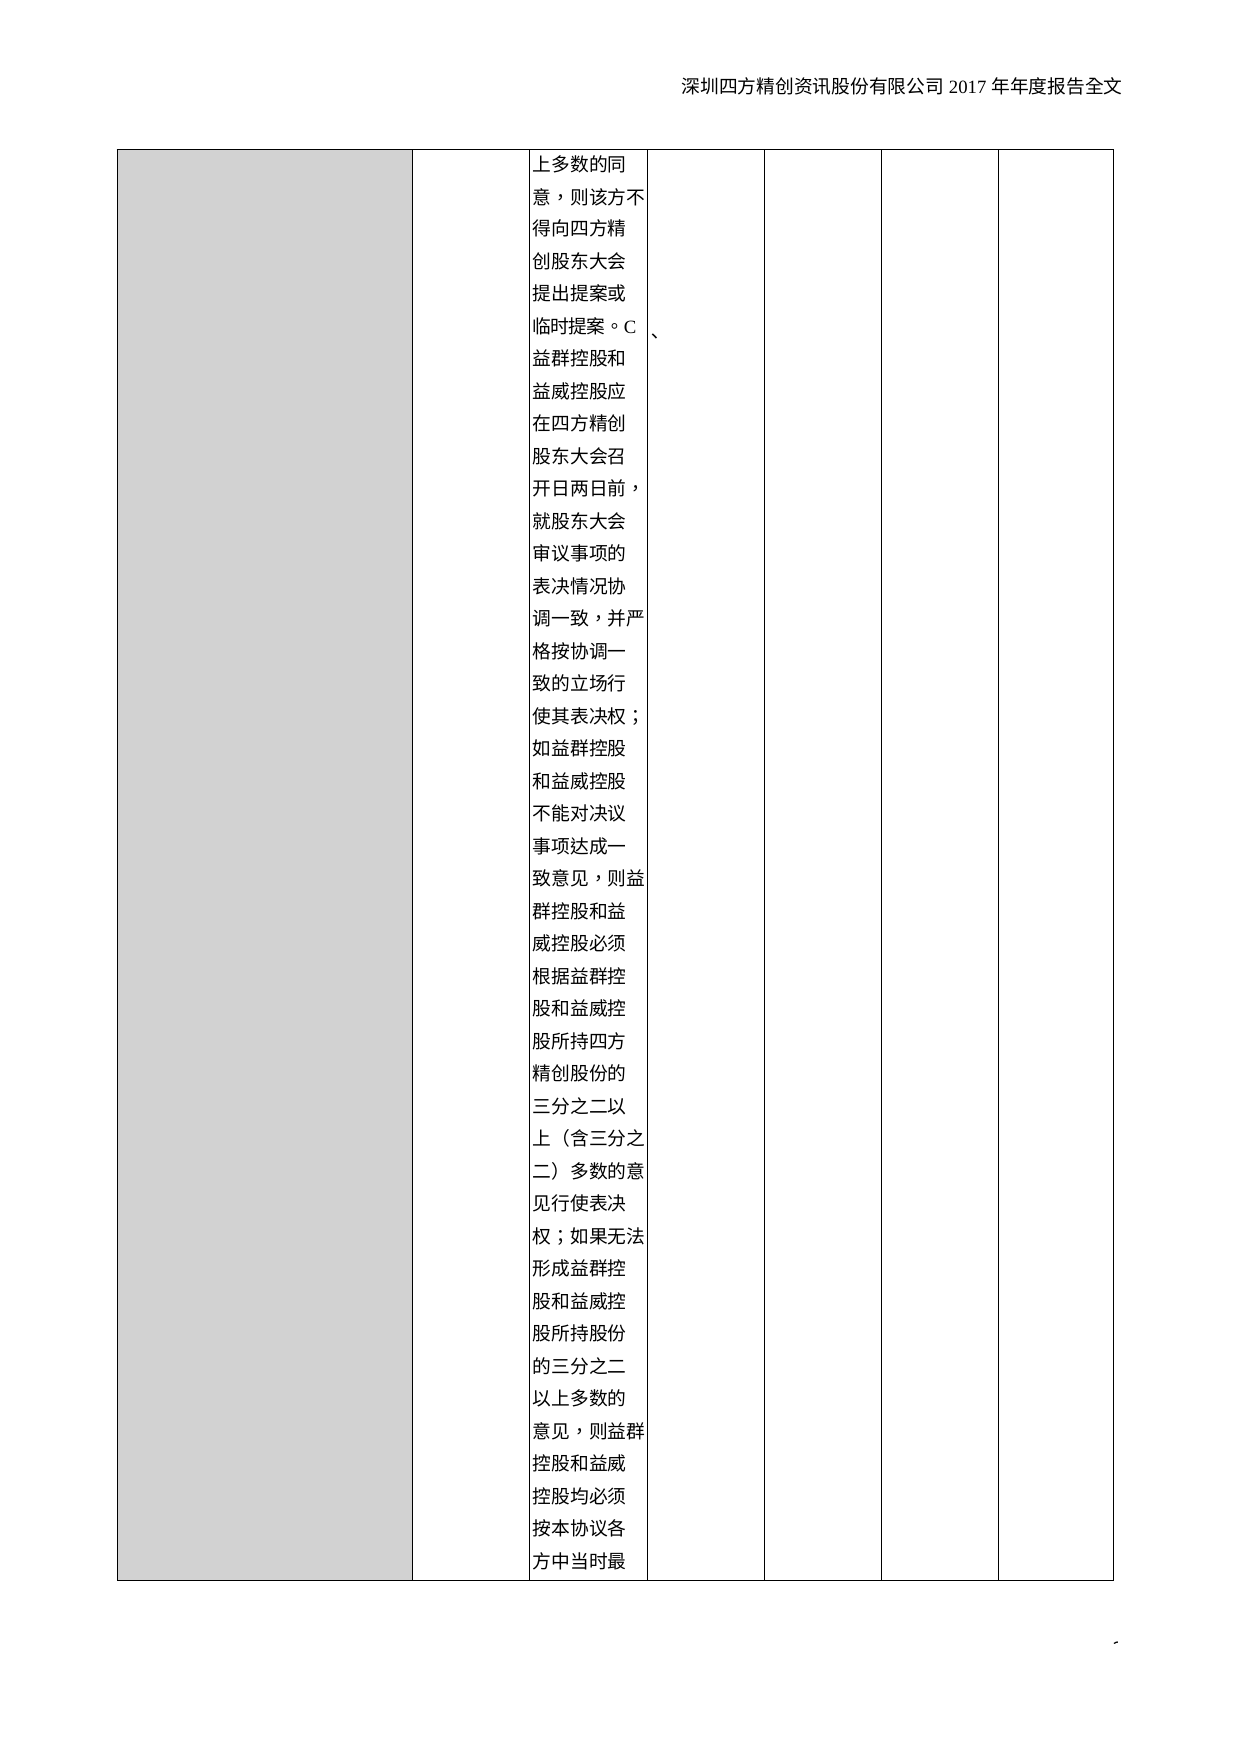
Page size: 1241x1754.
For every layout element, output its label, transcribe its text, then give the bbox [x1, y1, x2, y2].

table_cell 使其表决权； [530, 702, 647, 735]
table_cell 股所持股份 [530, 1320, 647, 1352]
table_cell 致的立场行 [530, 670, 647, 702]
table_header [648, 150, 764, 1580]
table_cell 形成益群控 [530, 1255, 647, 1287]
table_cell 得向四方精 [530, 215, 647, 247]
table_cell 的三分之二 [530, 1352, 647, 1385]
table_cell 益群控股和 [530, 345, 647, 377]
table_cell 以上多数的 [530, 1385, 647, 1417]
table_cell 调一致，并严 [530, 605, 647, 637]
table_cell 根据益群控 [530, 962, 647, 995]
table_header 上多数的同 [530, 150, 647, 182]
table_cell 二）多数的意 [530, 1157, 647, 1190]
table_cell 精创股份的 [530, 1060, 647, 1092]
table_cell 按本协议各 [530, 1515, 647, 1547]
table_cell 创股东大会 [530, 247, 647, 280]
table_cell 在四方精创 [530, 410, 647, 442]
table_cell 格按协调一 [530, 637, 647, 670]
table_header [413, 150, 529, 1580]
table_header [118, 150, 412, 1580]
table_cell 不能对决议 [530, 800, 647, 832]
table_cell 临时提案。C [530, 312, 647, 345]
table_cell 事项达成一 [530, 832, 647, 865]
table_cell 审议事项的 [530, 540, 647, 572]
table_cell 方中当时最 [530, 1547, 647, 1580]
table_cell 表决情况协 [530, 572, 647, 605]
table_cell 就股东大会 [530, 507, 647, 540]
table_cell 威控股必须 [530, 930, 647, 962]
table_cell 如益群控股 [530, 735, 647, 767]
table_cell 股所持四方 [530, 1027, 647, 1060]
table_cell 控股和益威 [530, 1450, 647, 1482]
table_cell 见行使表决 [530, 1190, 647, 1222]
table_cell 上（含三分之 [530, 1125, 647, 1157]
table_cell 股东大会召 [530, 442, 647, 475]
table_cell 益威控股应 [530, 377, 647, 410]
table_cell 意，则该方不 [530, 182, 647, 215]
table_cell 意见，则益群 [530, 1417, 647, 1450]
table_header [999, 150, 1113, 1580]
table_cell 股和益威控 [530, 995, 647, 1027]
table_cell 和益威控股 [530, 767, 647, 800]
table_cell 致意见，则益 [530, 865, 647, 897]
table_cell 三分之二以 [530, 1092, 647, 1125]
table_cell 权；如果无法 [530, 1222, 647, 1255]
table_cell 群控股和益 [530, 897, 647, 930]
table_cell 提出提案或 [530, 280, 647, 312]
table_cell 控股均必须 [530, 1482, 647, 1515]
table_cell 开日两日前， [530, 475, 647, 507]
table_cell 股和益威控 [530, 1287, 647, 1320]
table_header [765, 150, 881, 1580]
table_header [882, 150, 998, 1580]
